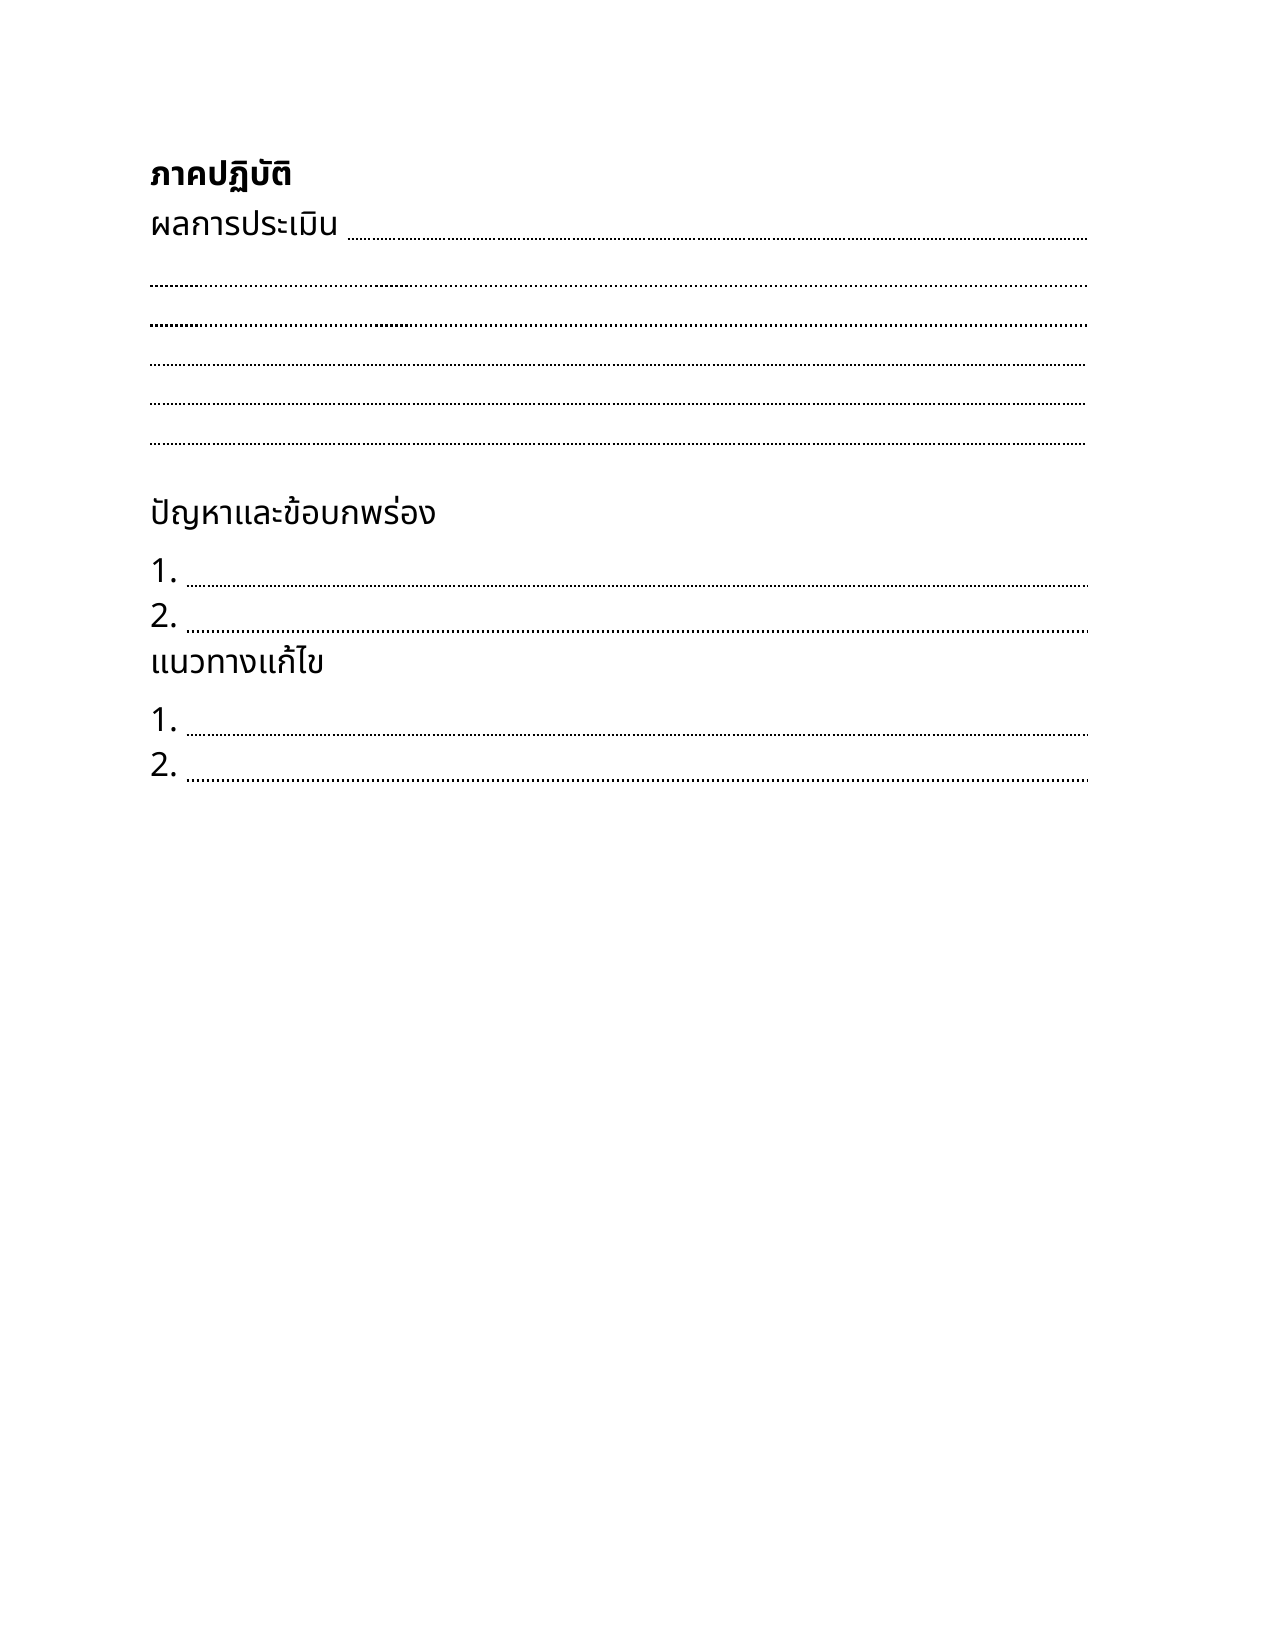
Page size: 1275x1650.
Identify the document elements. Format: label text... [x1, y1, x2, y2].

text แนวทางแก้ไข [150, 638, 1125, 688]
text ภาคปฏิบัติ [150, 150, 1125, 200]
text 2. [150, 592, 1125, 638]
text 1. [150, 696, 1125, 741]
text 2. [150, 741, 1125, 786]
text 1. [150, 547, 1125, 592]
text ผลการประเมิน [150, 200, 1125, 251]
text ปัญหาและข้อบกพร่อง [150, 489, 1125, 539]
